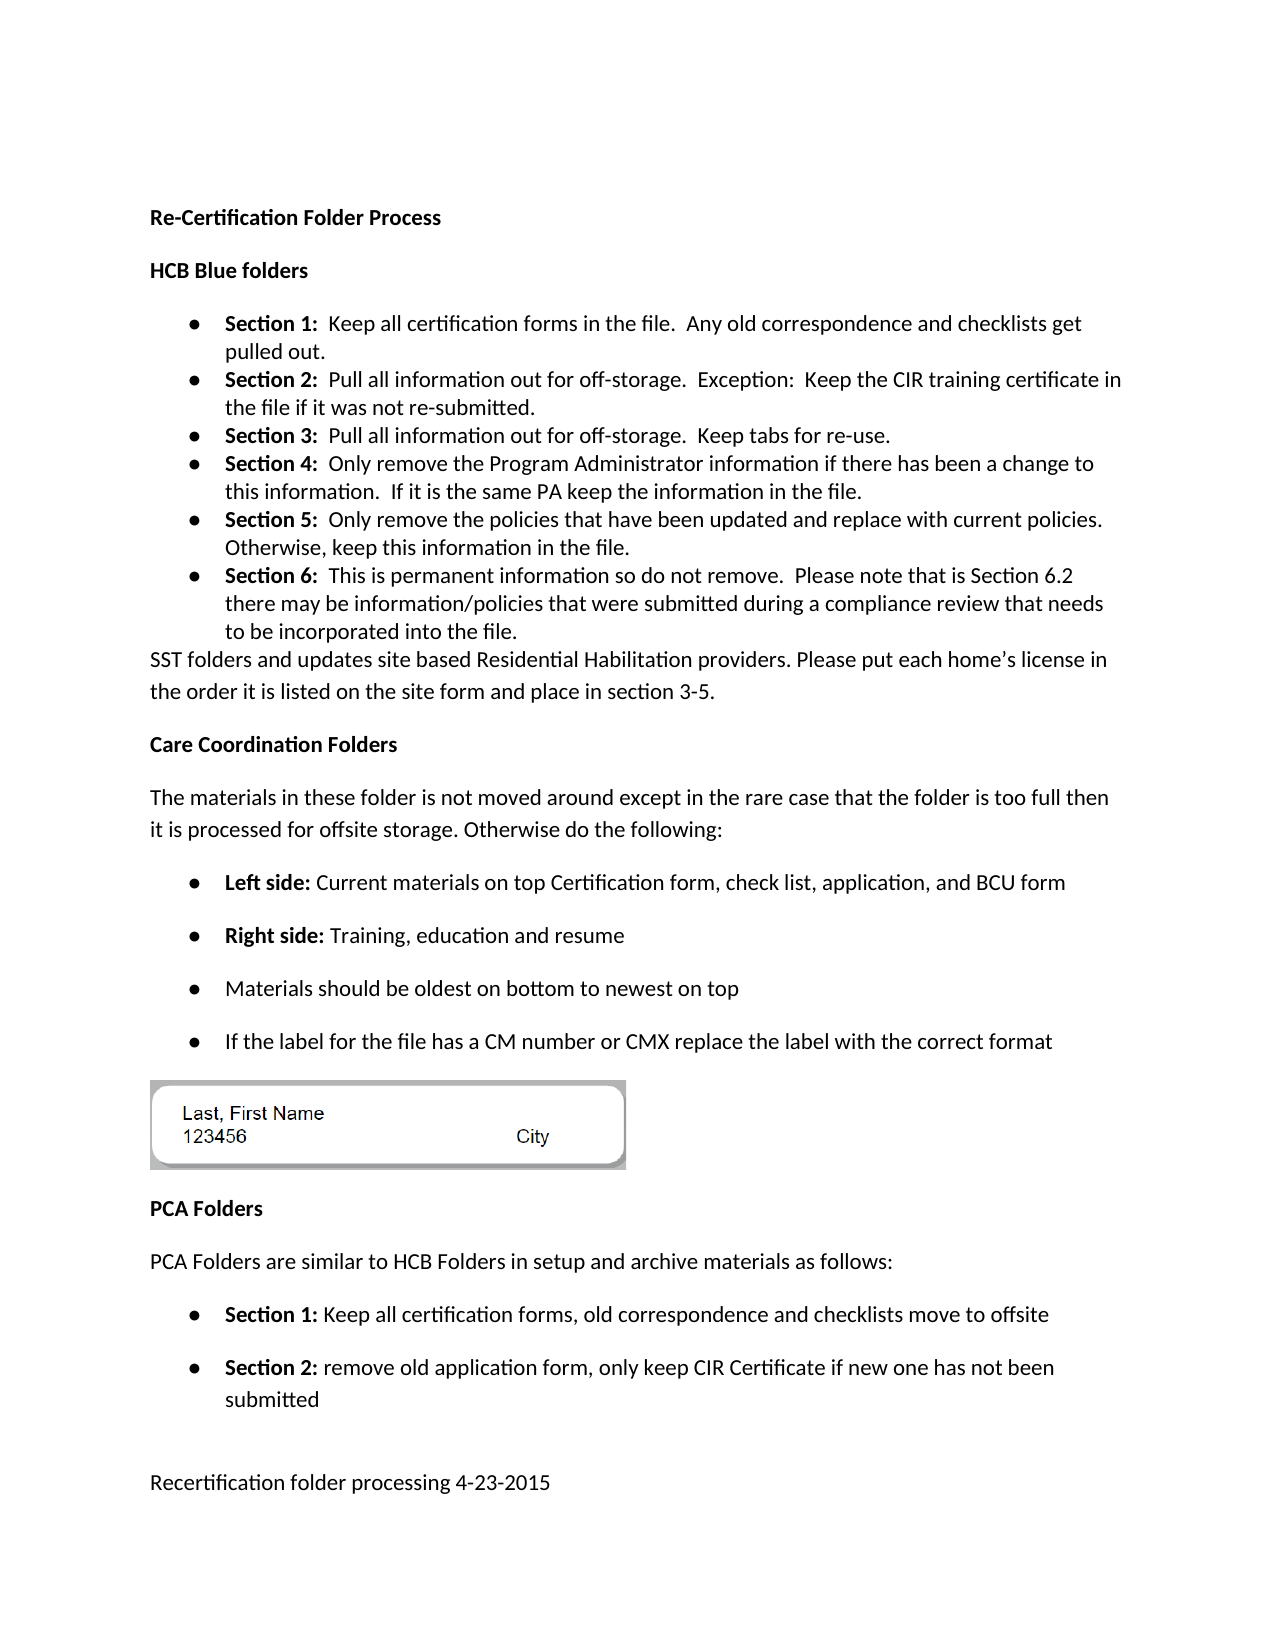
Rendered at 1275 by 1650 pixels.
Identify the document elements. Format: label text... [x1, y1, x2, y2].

list Section 4: Only remove the Program Administrator information if there has been a change to this information. If it is the same PA keep the information in the file. [187, 449, 1125, 505]
list Section 3: Pull all information out for off-storage. Keep tabs for re-use. [187, 421, 1125, 449]
list Right side: Training, education and resume [187, 921, 1125, 949]
list Section 5: Only remove the policies that have been updated and replace with current policies. Otherwise, keep this information in the file. [187, 505, 1125, 561]
text HCB Blue folders [150, 256, 1125, 284]
list Section 2: remove old application form, only keep CIR Certificate if new one has not been submitted [187, 1353, 1125, 1413]
text Re-Certification Folder Process [150, 203, 1125, 231]
list Section 2: Pull all information out for off-storage. Exception: Keep the CIR training certificate in the file if it was not re-submitted. [187, 365, 1125, 421]
list If the label for the file has a CM number or CMX replace the label with the correct format [187, 1027, 1125, 1056]
list Section 1: Keep all certification forms, old correspondence and checklists move to offsite [187, 1300, 1125, 1328]
text SST folders and updates site based Residential Habilitation providers. Please put each home’s license in the order it is listed on the site form and place in section 3-5. [150, 645, 1125, 705]
text PCA Folders are similar to HCB Folders in setup and archive materials as follows: [150, 1247, 1125, 1275]
picture [150, 1080, 627, 1170]
list Left side: Current materials on top Certification form, check list, application, and BCU form [187, 868, 1125, 896]
list Section 1: Keep all certification forms in the file. Any old correspondence and checklists get pulled out. [187, 309, 1125, 365]
text The materials in these folder is not moved around except in the rare case that the folder is too full then it is processed for offsite storage. Otherwise do the following: [150, 783, 1125, 843]
list Materials should be oldest on bottom to newest on top [187, 974, 1125, 1002]
list Section 6: This is permanent information so do not remove. Please note that is Section 6.2 there may be information/policies that were submitted during a compliance review that needs to be incorporated into the file. [187, 561, 1125, 645]
text PCA Folders [150, 1194, 1125, 1222]
text Care Coordination Folders [150, 730, 1125, 758]
